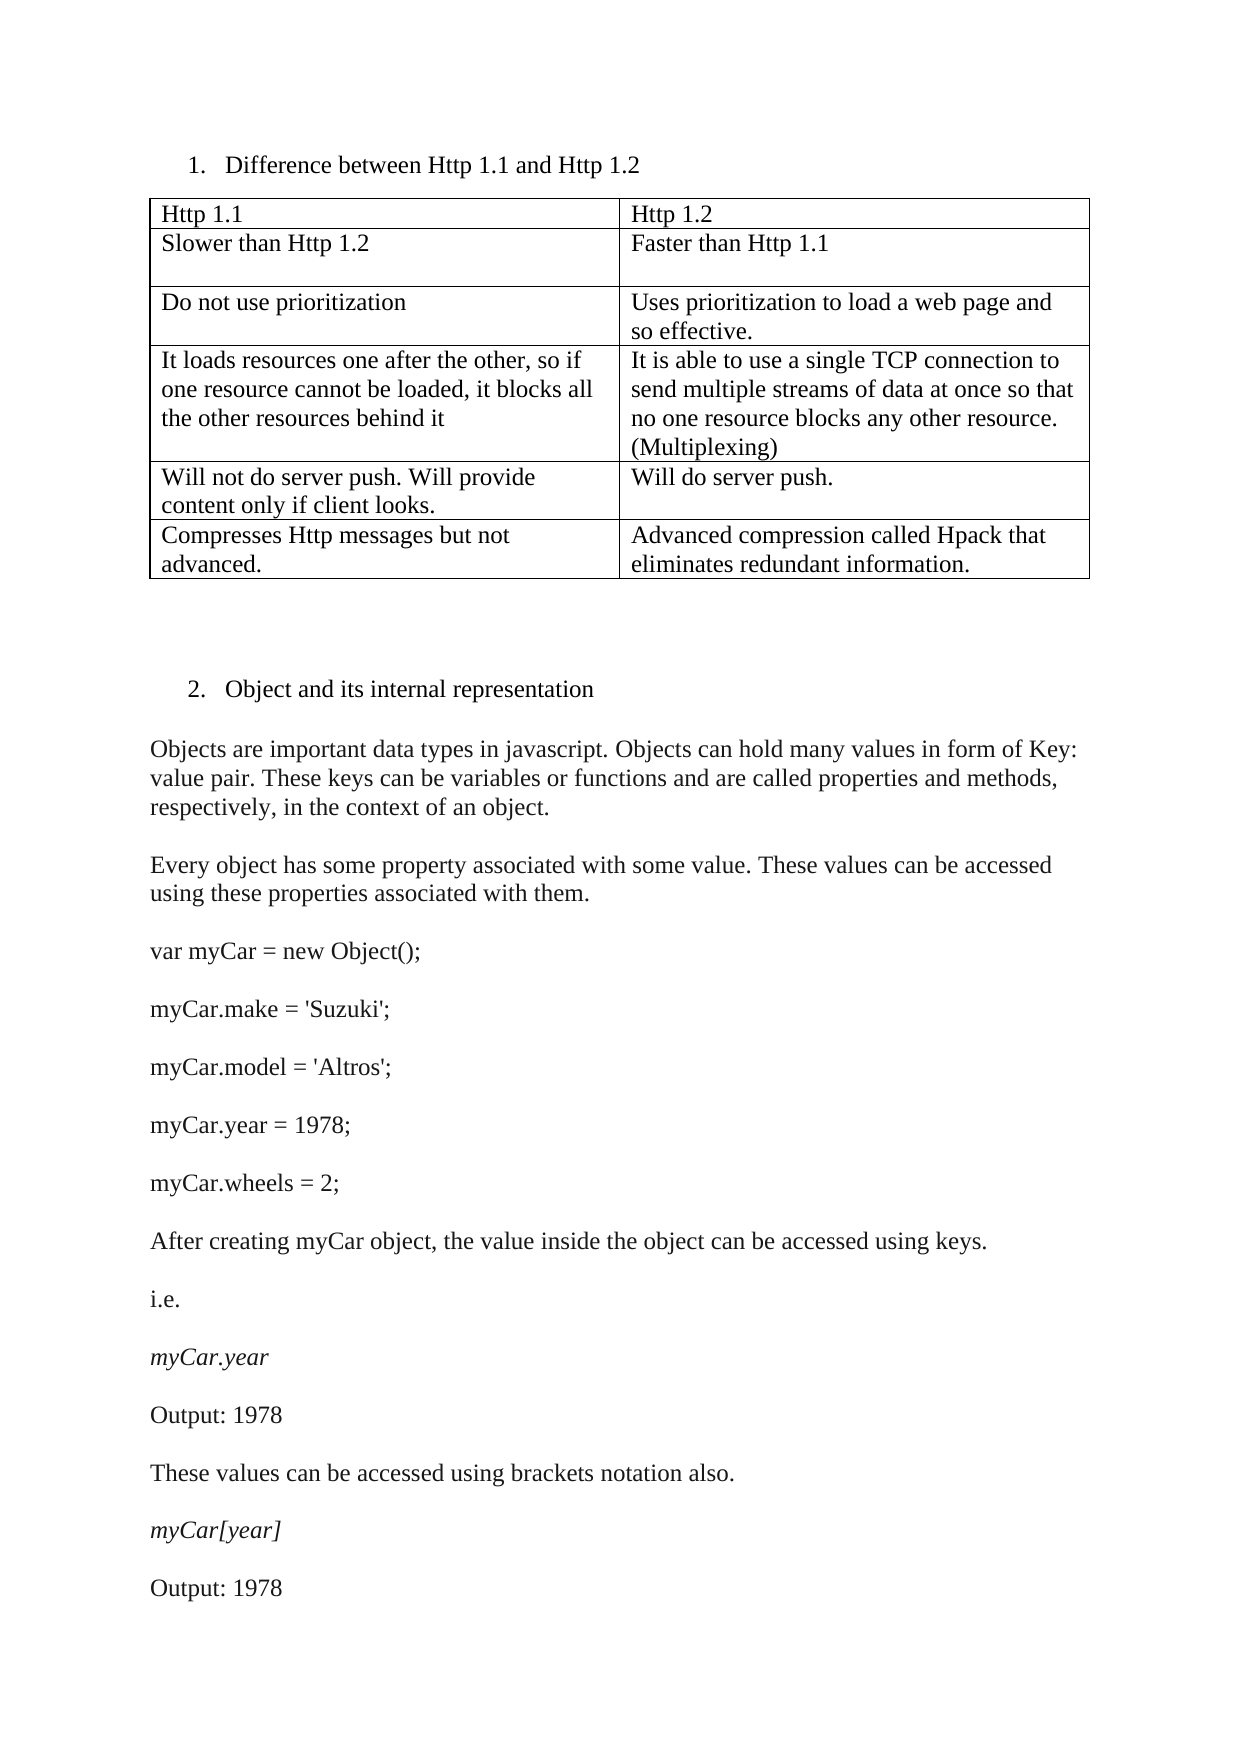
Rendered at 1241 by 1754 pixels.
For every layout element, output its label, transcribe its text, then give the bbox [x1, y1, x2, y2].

table_header Http 1.2 [620, 199, 1089, 227]
text myCar.wheels = 2; [150, 1168, 1090, 1197]
text These values can be accessed using brackets notation also. [150, 1458, 1090, 1486]
list Difference between Http 1.1 and Http 1.2 [187, 150, 1090, 179]
table_cell It is able to use a single TCP connection to send multiple streams of data at once so that no one resource blocks any other resource. (Multiplexing) [620, 346, 1089, 461]
table_cell Uses prioritization to load a web page and so effective. [620, 287, 1089, 344]
table_cell Will do server push. [620, 462, 1089, 519]
table_header Http 1.1 [151, 199, 619, 227]
table_cell Faster than Http 1.1 [620, 229, 1089, 286]
text After creating myCar object, the value inside the object can be accessed using keys. [150, 1226, 1090, 1255]
table_cell Will not do server push. Will provide content only if client looks. [151, 462, 619, 519]
text i.e. [150, 1284, 1090, 1313]
text myCar.year = 1978; [150, 1110, 1090, 1139]
text myCar.make = 'Suzuki'; [150, 994, 1090, 1023]
text myCar.year [150, 1342, 1090, 1371]
table_cell Advanced compression called Hpack that eliminates redundant information. [620, 520, 1089, 578]
text myCar[year] [150, 1516, 1090, 1544]
table_cell Slower than Http 1.2 [151, 229, 619, 286]
text myCar.model = 'Altros'; [150, 1052, 1090, 1081]
table_cell Do not use prioritization [151, 287, 619, 344]
text Every object has some property associated with some value. These values can be accessed using these properties associated with them. [150, 850, 1090, 907]
text var myCar = new Object(); [150, 936, 1090, 965]
text Output: 1978 [150, 1400, 1090, 1428]
table_cell Compresses Http messages but not advanced. [151, 520, 619, 578]
text Output: 1978 [150, 1573, 1090, 1602]
table_cell It loads resources one after the other, so if one resource cannot be loaded, it blocks all the other resources behind it [151, 346, 619, 461]
list Object and its internal representation [187, 674, 1090, 703]
text Objects are important data types in javascript. Objects can hold many values in form of Key: value pair. These keys can be variables or functions and are called properties and methods, respectively, in the context of an object. [150, 734, 1090, 821]
